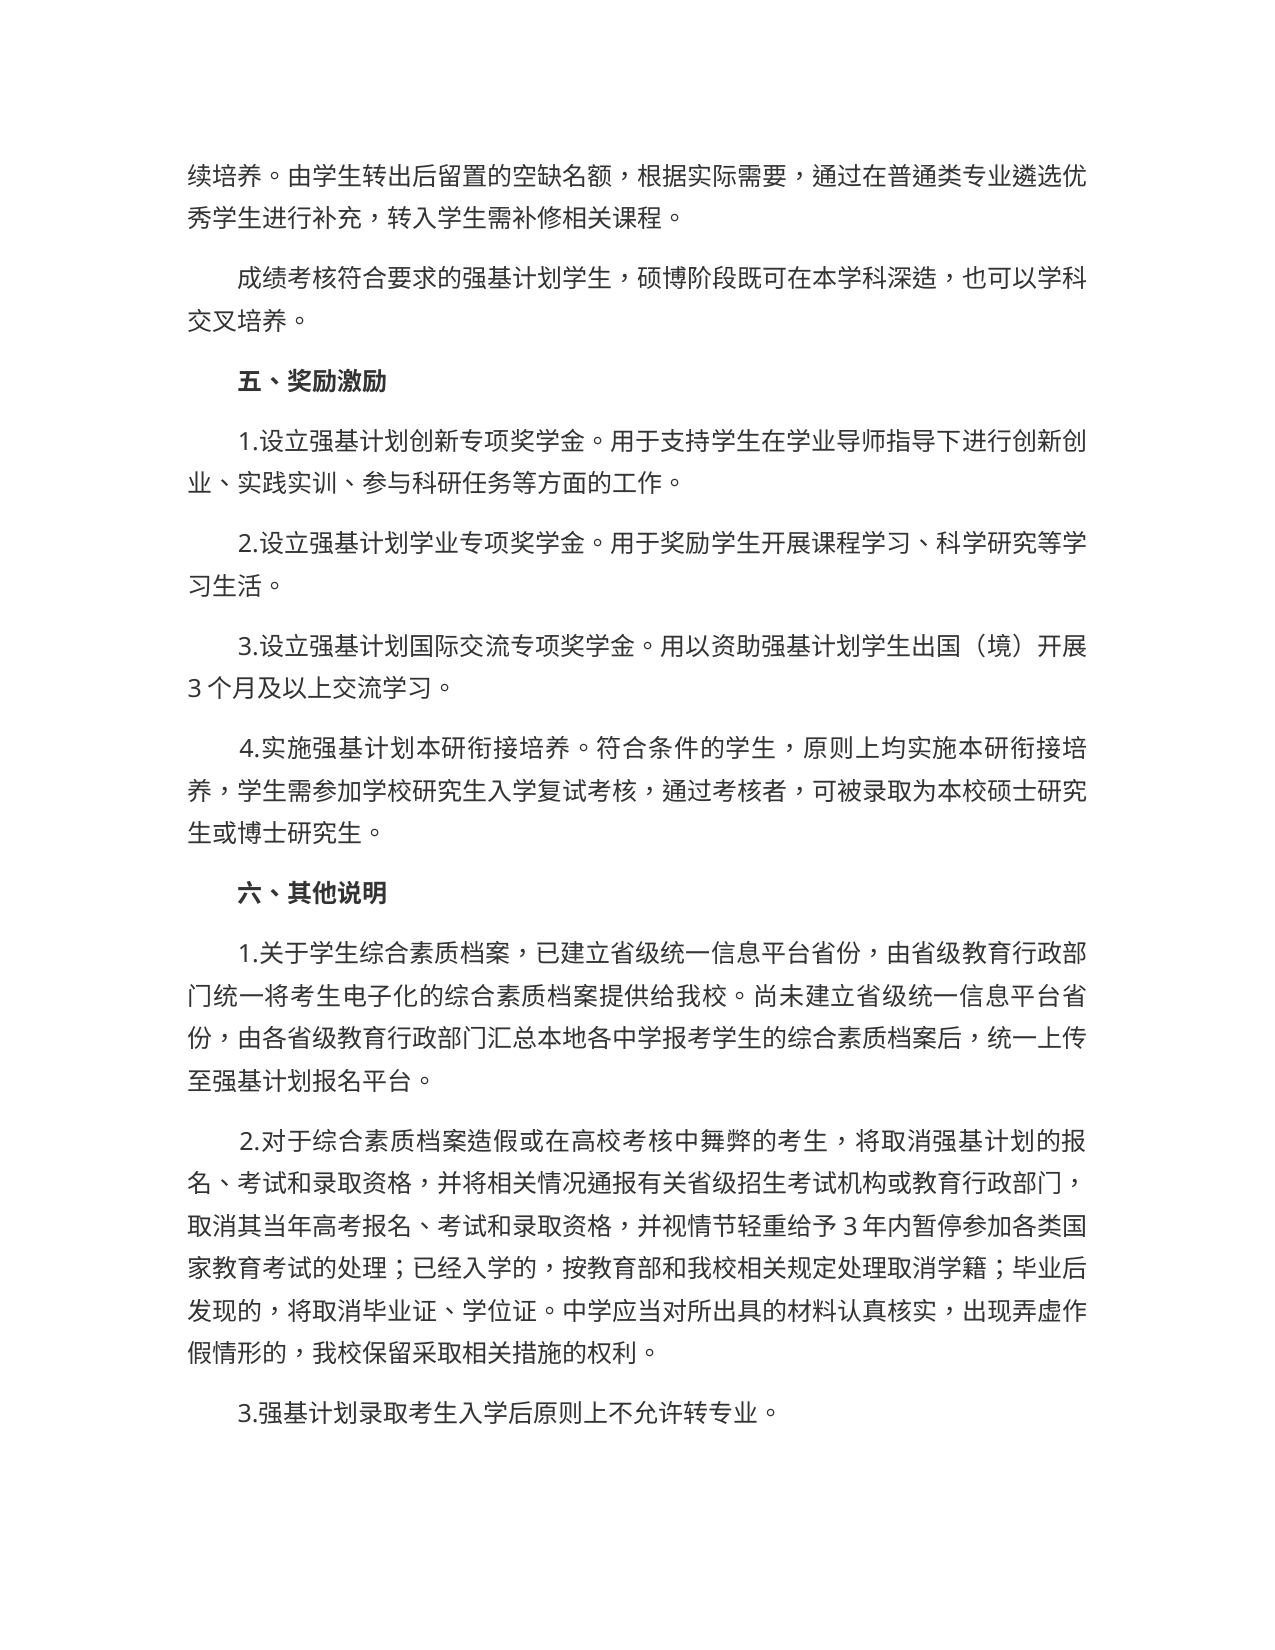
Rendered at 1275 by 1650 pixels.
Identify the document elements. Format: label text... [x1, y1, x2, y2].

text 3.强基计划录取考生入学后原则上不允许转专业。 [187, 1387, 1087, 1430]
text 2.设立强基计划学业专项奖学金。用于奖励学生开展课程学习、科学研究等学习生活。 [187, 517, 1087, 602]
text 1.关于学生综合素质档案，已建立省级统一信息平台省份，由省级教育行政部门统一将考生电子化的综合素质档案提供给我校。尚未建立省级统一信息平台省份，由各省级教育行政部门汇总本地各中学报考学生的综合素质档案后，统一上传至强基计划报名平台。 [187, 927, 1087, 1097]
text 五、奖励激励 [187, 355, 1087, 397]
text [187, 150, 1087, 235]
text 成绩考核符合要求的强基计划学生，硕博阶段既可在本学科深造，也可以学科交叉培养。 [187, 252, 1087, 337]
text 2.对于综合素质档案造假或在高校考核中舞弊的考生，将取消强基计划的报名、考试和录取资格，并将相关情况通报有关省级招生考试机构或教育行政部门，取消其当年高考报名、考试和录取资格，并视情节轻重给予3年内暂停参加各类国家教育考试的处理；已经入学的，按教育部和我校相关规定处理取消学籍；毕业后发现的，将取消毕业证、学位证。中学应当对所出具的材料认真核实，出现弄虚作假情形的，我校保留采取相关措施的权利。 [187, 1115, 1087, 1370]
text 六、其他说明 [187, 867, 1087, 910]
text 4.实施强基计划本研衔接培养。符合条件的学生，原则上均实施本研衔接培养，学生需参加学校研究生入学复试考核，通过考核者，可被录取为本校硕士研究生或博士研究生。 [187, 722, 1087, 850]
text 1.设立强基计划创新专项奖学金。用于支持学生在学业导师指导下进行创新创业、实践实训、参与科研任务等方面的工作。 [187, 415, 1087, 500]
text 3.设立强基计划国际交流专项奖学金。用以资助强基计划学生出国（境）开展3个月及以上交流学习。 [187, 620, 1087, 705]
